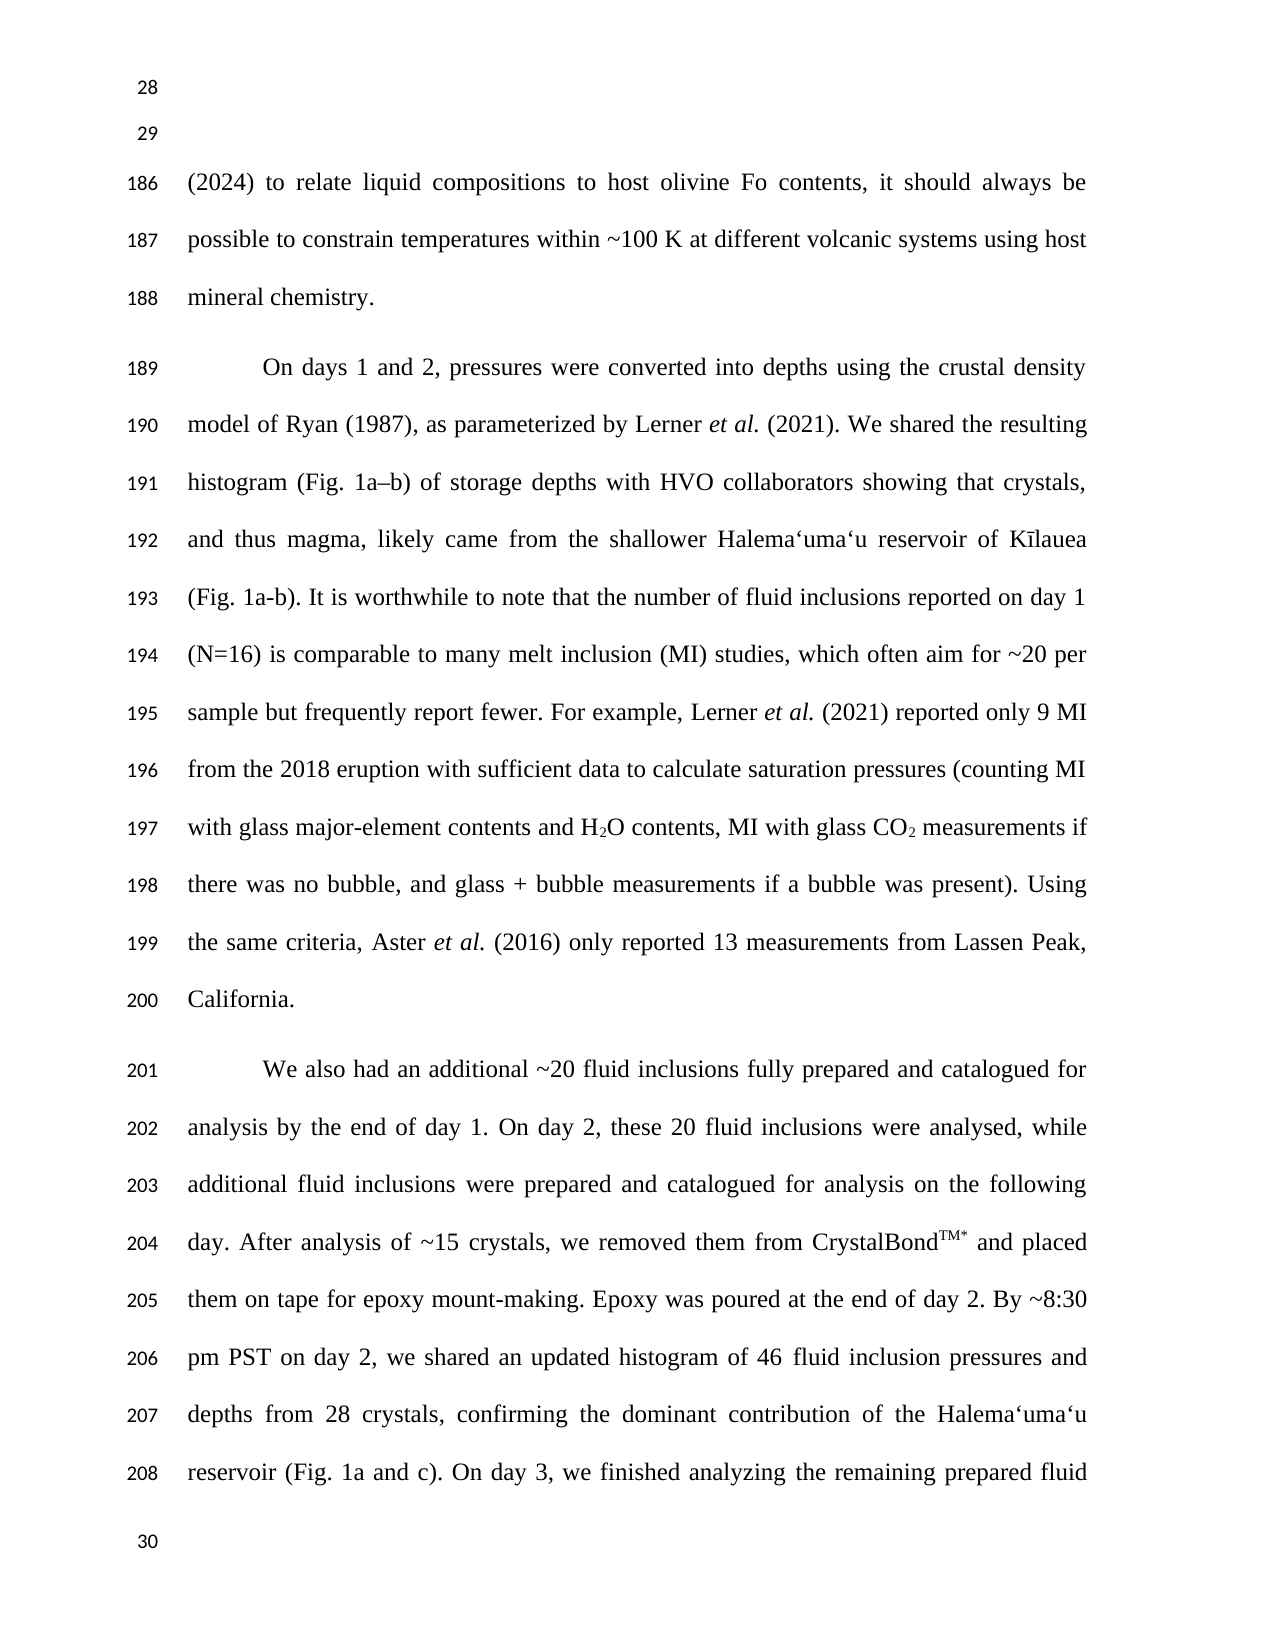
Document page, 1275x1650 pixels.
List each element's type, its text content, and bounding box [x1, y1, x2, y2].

text On days 1 and 2, pressures were converted into depths using the crustal density model of Ryan (1987), as parameterized by Lerner et al. (2021). We shared the resulting histogram (Fig. 1a–b) of storage depths with HVO collaborators showing that crystals, and thus magma, likely came from the shallower Halemaʻumaʻu reservoir of Kīlauea (Fig. 1a-b). It is worthwhile to note that the number of fluid inclusions reported on day 1 (N=16) is comparable to many melt inclusion (MI) studies, which often aim for ~20 per sample but frequently report fewer. For example, Lerner et al. (2021) reported only 9 MI from the 2018 eruption with sufficient data to calculate saturation pressures (counting MI with glass major-element contents and H2O contents, MI with glass CO2 measurements if there was no bubble, and glass + bubble measurements if a bubble was present). Using the same criteria, Aster et al. (2016) only reported 13 measurements from Lassen Peak, California. [187, 352, 1087, 1013]
